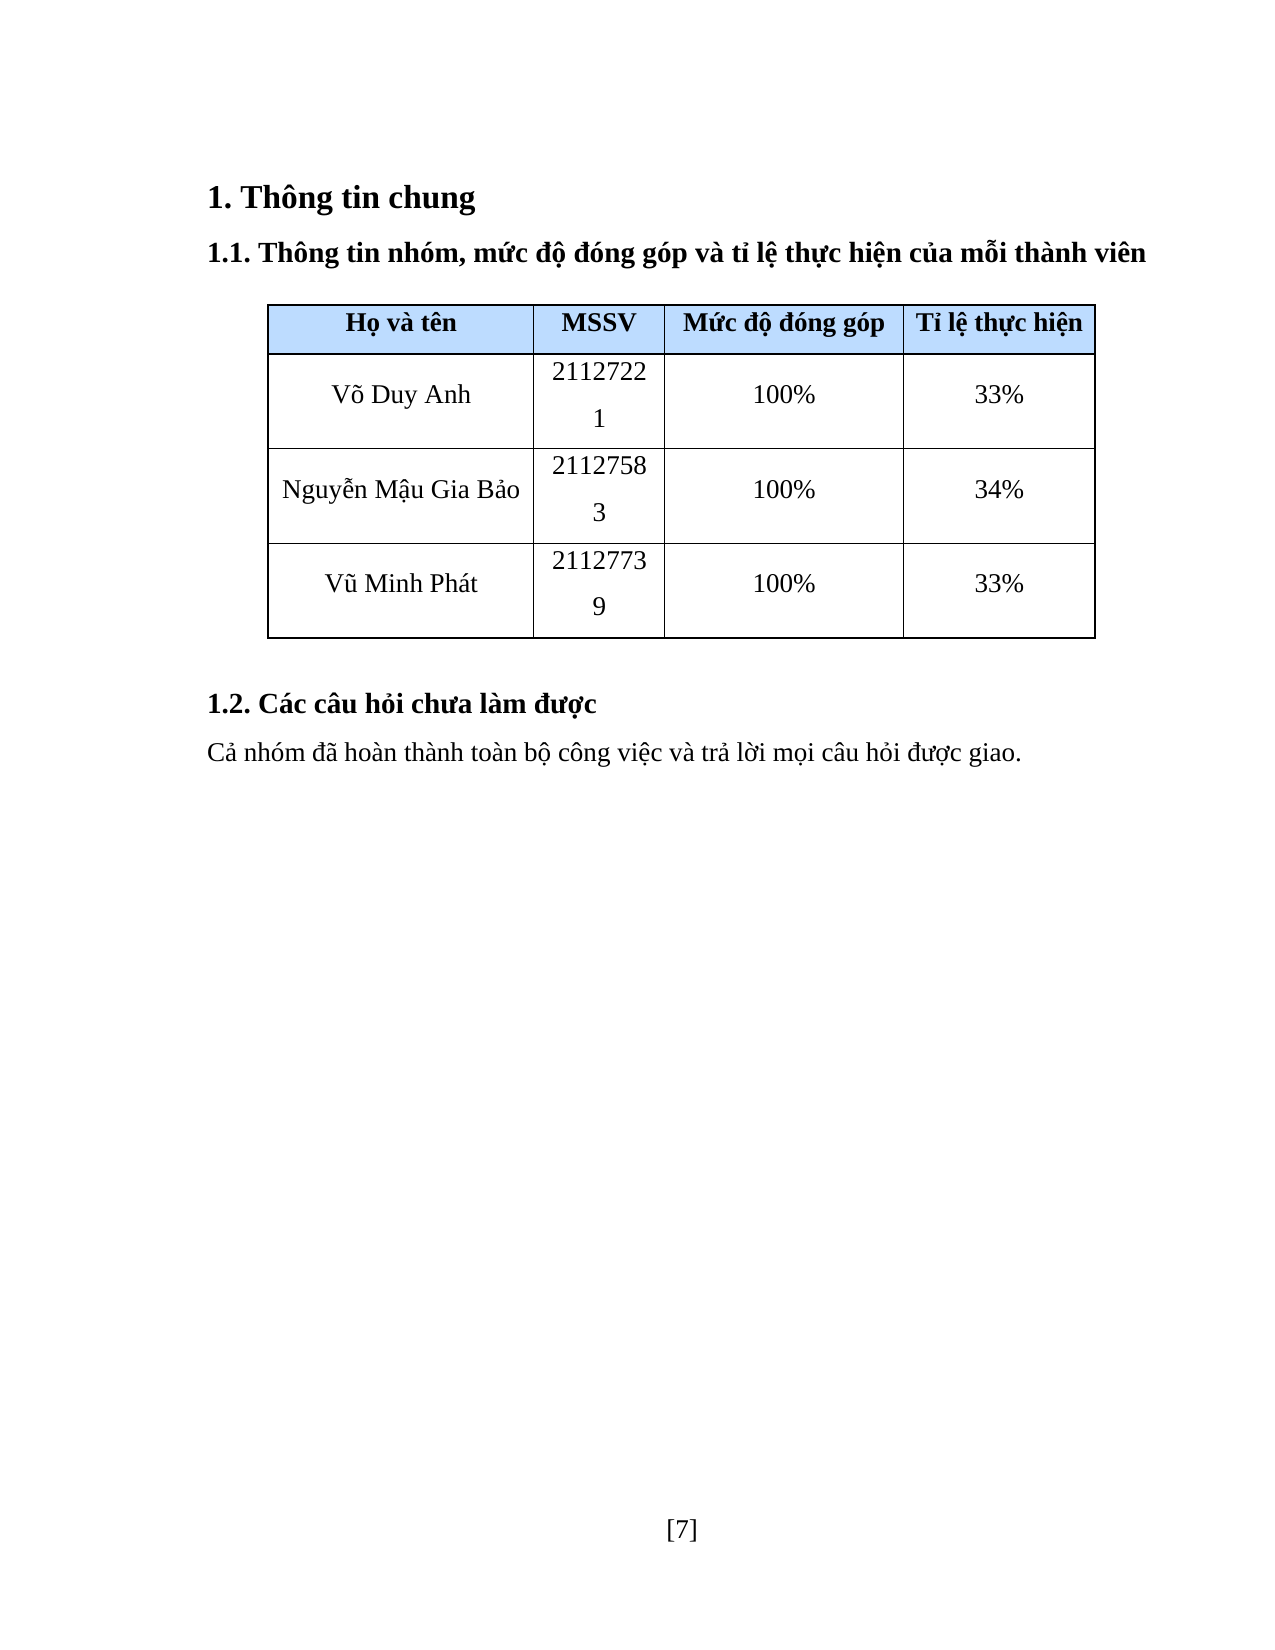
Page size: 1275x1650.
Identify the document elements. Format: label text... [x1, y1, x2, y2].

table_cell Võ Duy Anh [269, 355, 533, 448]
table_header Họ và tên [269, 306, 533, 353]
table_cell 21127583 [534, 449, 664, 543]
table_cell 33% [904, 544, 1094, 637]
table_cell Vũ Minh Phát [269, 544, 533, 637]
table_header Tỉ lệ thực hiện [904, 306, 1094, 353]
table_cell 21127739 [534, 544, 664, 637]
subtitle 1.1. Thông tin nhóm, mức độ đóng góp và tỉ lệ thực hiện của mỗi thành viên [207, 235, 1157, 268]
subtitle 1.2. Các câu hỏi chưa làm được [207, 686, 1157, 719]
table_cell 100% [665, 544, 903, 637]
table_header Mức độ đóng góp [665, 306, 903, 353]
table_cell 34% [904, 449, 1094, 543]
table_cell 100% [665, 355, 903, 448]
table_cell Nguyễn Mậu Gia Bảo [269, 449, 533, 543]
table_cell 21127221 [534, 355, 664, 448]
text Cả nhóm đã hoàn thành toàn bộ công việc và trả lời mọi câu hỏi được giao. [207, 736, 1157, 767]
subtitle 1. Thông tin chung [207, 177, 1157, 216]
table_cell 100% [665, 449, 903, 543]
table_header MSSV [534, 306, 664, 353]
table_cell 33% [904, 355, 1094, 448]
